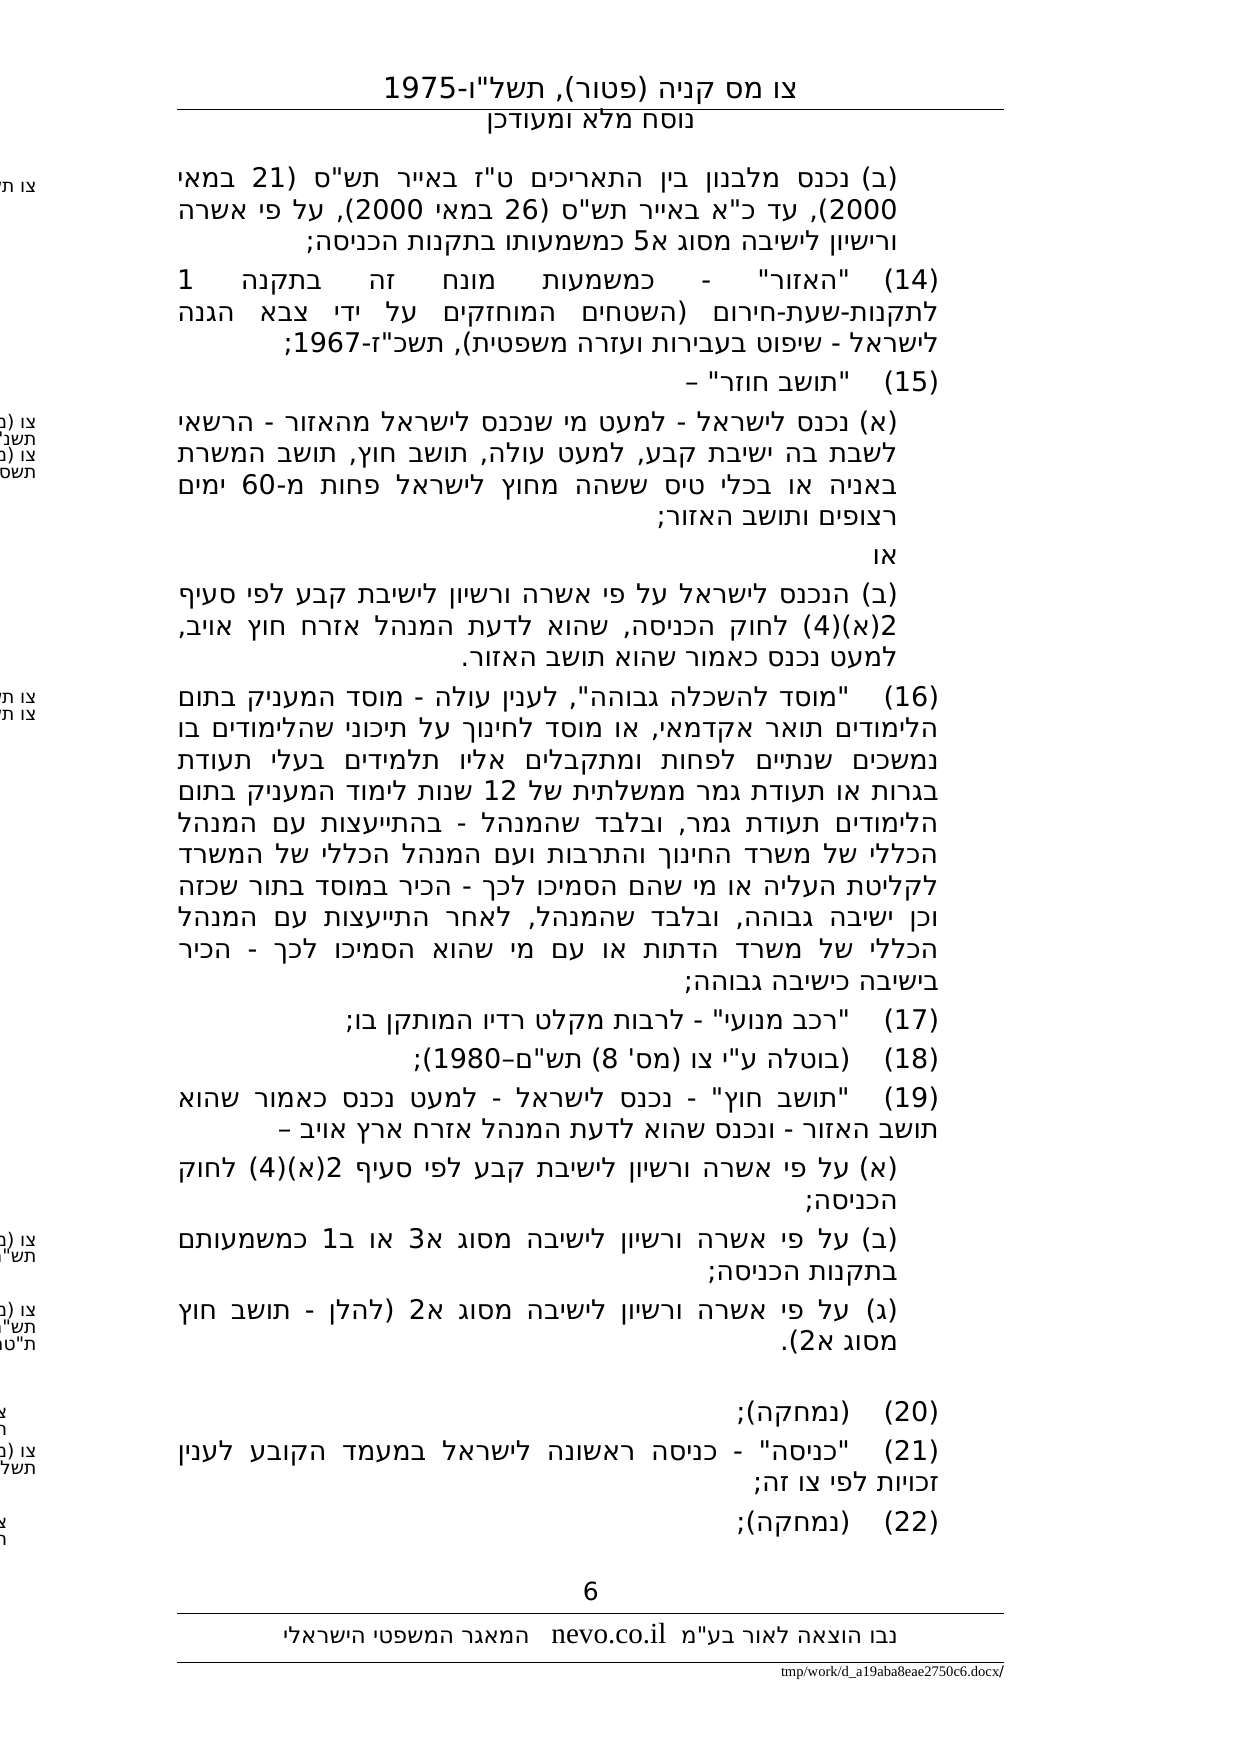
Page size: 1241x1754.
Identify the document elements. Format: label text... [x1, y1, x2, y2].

text (ב) נכנס מלבנון בין התאריכים ט"ז באייר תש"ס (21 במאי 2000), עד כ"א באייר תש"ס (26 במאי 2000), על פי אשרה ורישיון לישיבה מסוג א5 כמשמעותו בתקנות הכניסה; [177, 162, 898, 257]
text (17) "רכב מנועי" - לרבות מקלט רדיו המותקן בו; [177, 1004, 939, 1036]
text (22) (נמחקה); [177, 1506, 939, 1537]
text (18) (בוטלה ע"י צו (מס' 8) תש"ם–1980); [177, 1043, 939, 1074]
text (16) "מוסד להשכלה גבוהה", לענין עולה - מוסד המעניק בתום הלימודים תואר אקדמאי, או מוסד לחינוך על תיכוני שהלימודים בו נמשכים שנתיים לפחות ומתקבלים אליו תלמידים בעלי תעודת בגרות או תעודת גמר ממשלתית של 12 שנות לימוד המעניק בתום הלימודים תעודת גמר, ובלבד שהמנהל - בהתייעצות עם המנהל הכללי של משרד החינוך והתרבות ועם המנהל הכללי של המשרד לקליטת העליה או מי שהם הסמיכו לכך - הכיר במוסד בתור שכזה וכן ישיבה גבוהה, ובלבד שהמנהל, לאחר התייעצות עם המנהל הכללי של משרד הדתות או עם מי שהוא הסמיכו לכך - הכיר בישיבה כישיבה גבוהה; [177, 681, 939, 996]
text (19) "תושב חוץ" - נכנס לישראל - למעט נכנס כאמור שהוא תושב האזור - ונכנס שהוא לדעת המנהל אזרח ארץ אויב – [177, 1082, 939, 1145]
text (ב) על פי אשרה ורשיון לישיבה מסוג א3 או ב1 כמשמעותם בתקנות הכניסה; [177, 1223, 898, 1286]
text (20) (נמחקה); [177, 1396, 939, 1428]
text או [177, 539, 898, 571]
text (14) "האזור" - כמשמעות מונח זה בתקנה 1 לתקנות-שעת-חירום (השטחים המוחזקים על ידי צבא הגנה לישראל - שיפוט בעבירות ועזרה משפטית), תשכ"ז-1967; [177, 264, 939, 359]
text (ב) הנכנס לישראל על פי אשרה ורשיון לישיבת קבע לפי סעיף 2(א)(4) לחוק הכניסה, שהוא לדעת המנהל אזרח חוץ אויב, למעט נכנס כאמור שהוא תושב האזור. [177, 579, 898, 673]
text (21) "כניסה" - כניסה ראשונה לישראל במעמד הקובע לענין זכויות לפי צו זה; [177, 1435, 939, 1498]
text (א) נכנס לישראל - למעט מי שנכנס לישראל מהאזור - הרשאי לשבת בה ישיבת קבע, למעט עולה, תושב חוץ, תושב המשרת באניה או בכלי טיס ששהה מחוץ לישראל פחות מ-60 ימים רצופים ותושב האזור; [177, 406, 898, 532]
text (15) "תושב חוזר" – [177, 367, 939, 398]
text (ג) על פי אשרה ורשיון לישיבה מסוג א2 (להלן - תושב חוץ מסוג א2). [177, 1294, 898, 1357]
text (א) על פי אשרה ורשיון לישיבת קבע לפי סעיף 2(א)(4) לחוק הכניסה; [177, 1153, 898, 1216]
